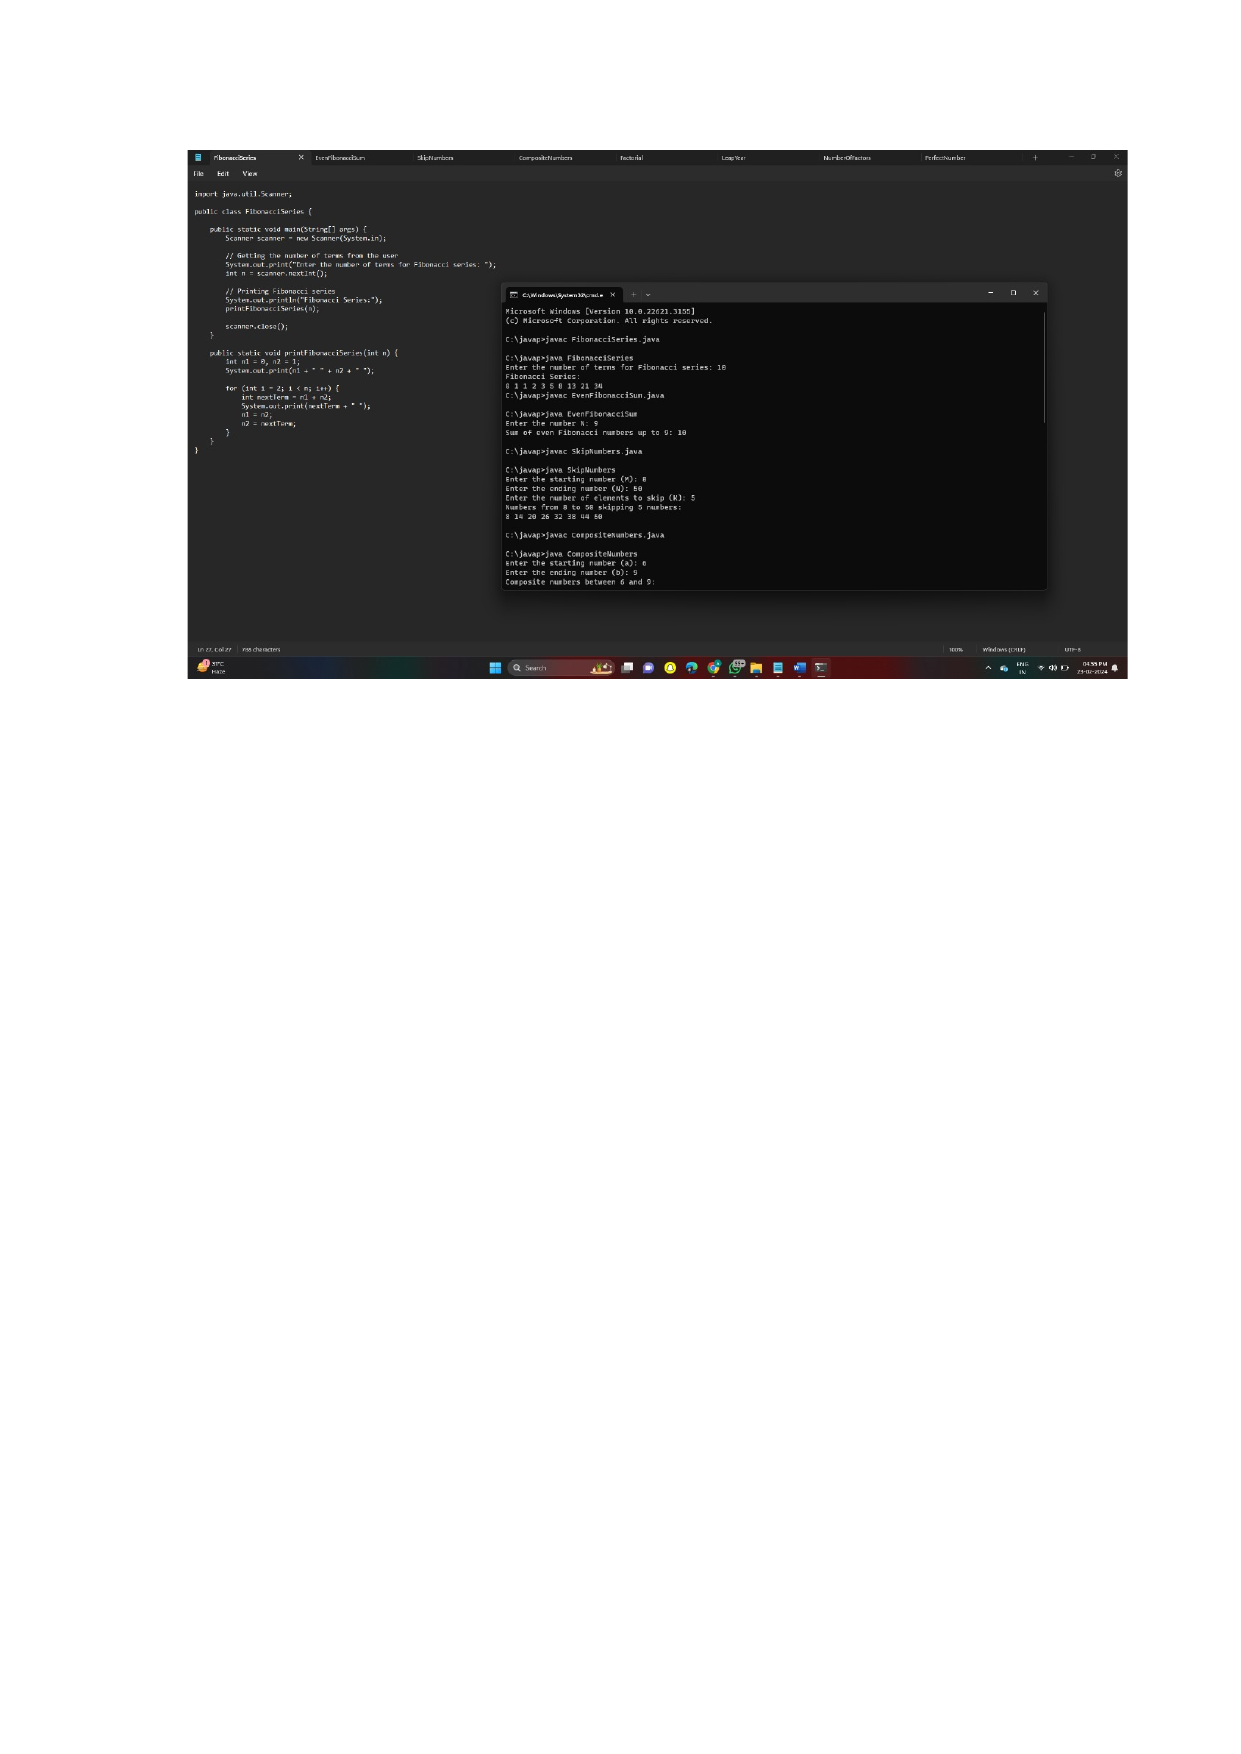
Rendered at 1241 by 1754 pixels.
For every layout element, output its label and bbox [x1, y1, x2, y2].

picture [187, 150, 1128, 679]
